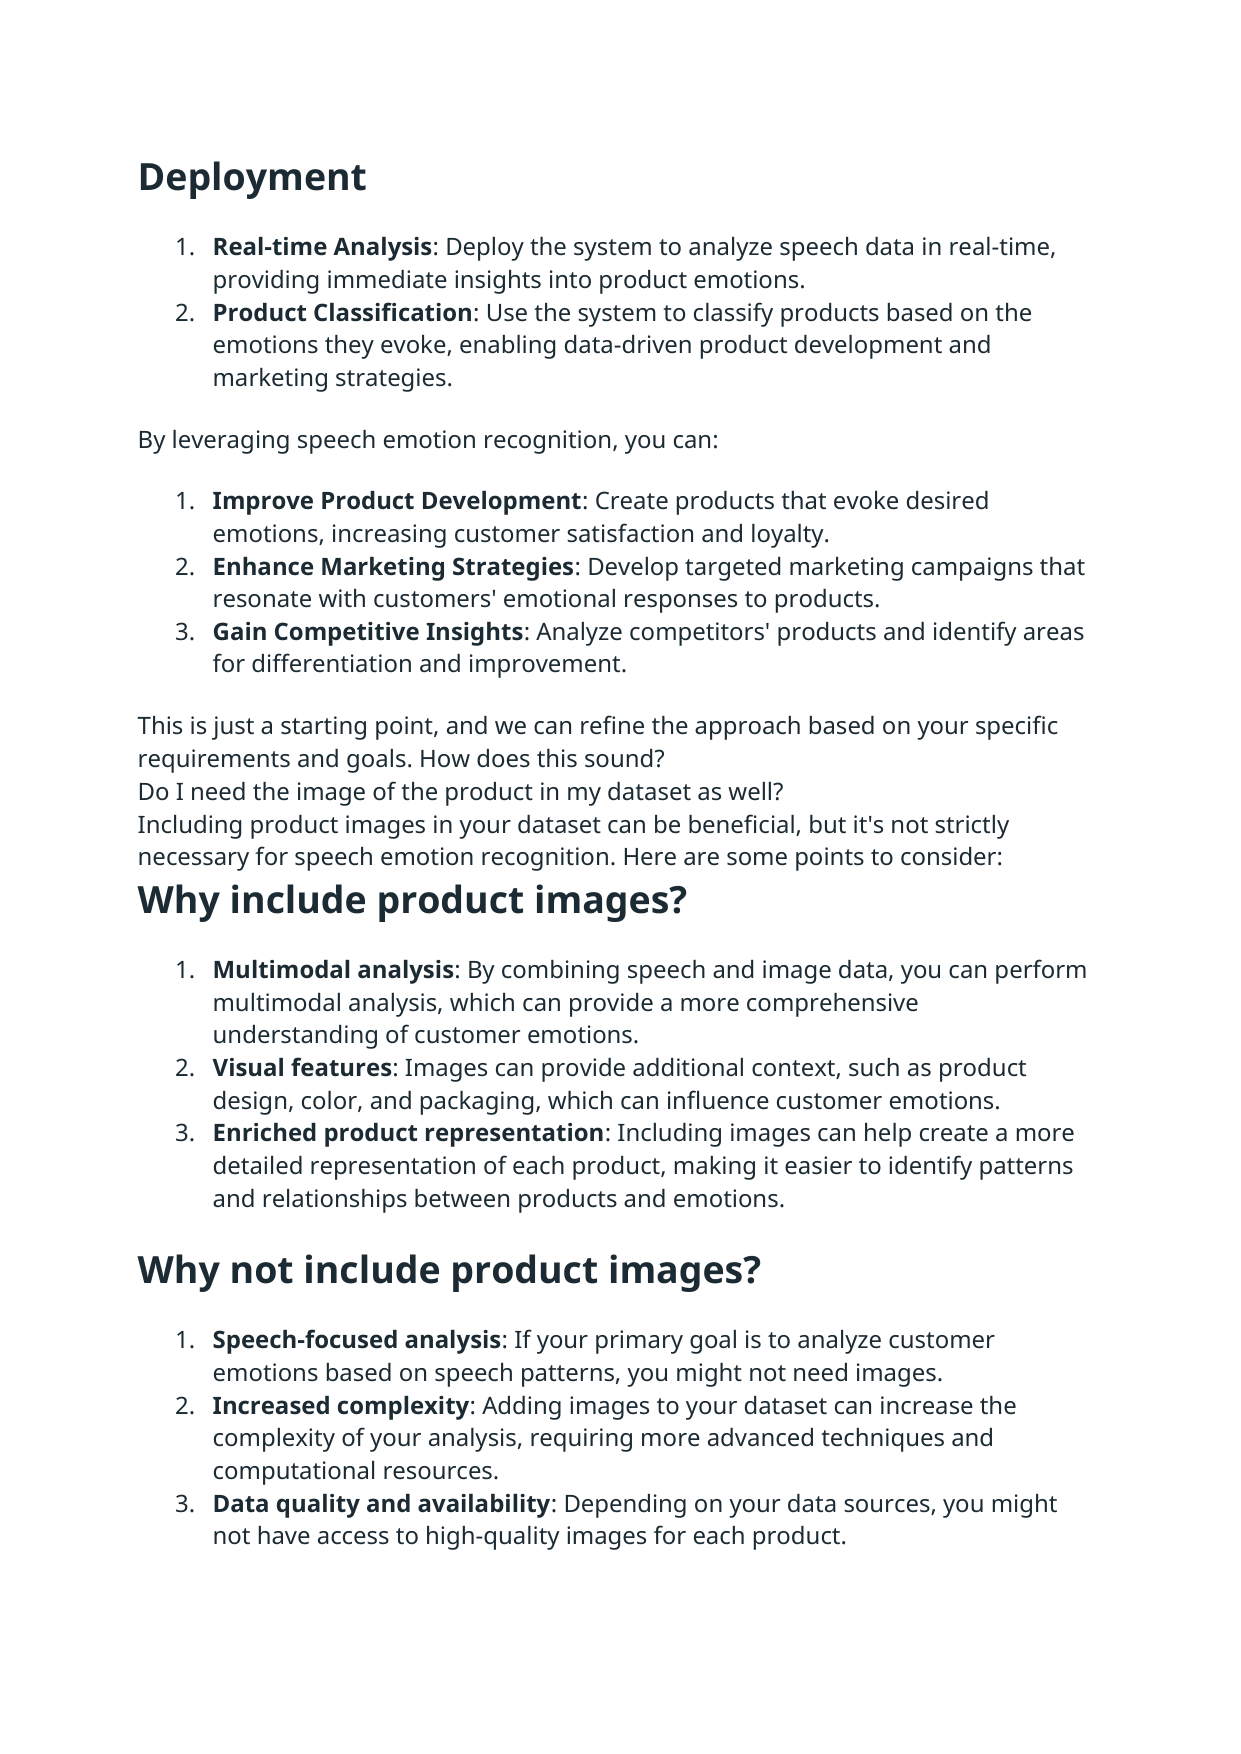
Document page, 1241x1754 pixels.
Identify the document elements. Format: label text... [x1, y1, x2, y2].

list Improve Product Development: Create products that evoke desired emotions, increasing customer satisfaction and loyalty. [175, 484, 1090, 549]
list Visual features: Images can provide additional context, such as product design, color, and packaging, which can influence customer emotions. [175, 1051, 1090, 1116]
text Deployment [137, 150, 1090, 201]
list Enriched product representation: Including images can help create a more detailed representation of each product, making it easier to identify patterns and relationships between products and emotions. [175, 1116, 1090, 1214]
list Real-time Analysis: Deploy the system to analyze speech data in real-time, providing immediate insights into product emotions. [175, 230, 1090, 295]
list Gain Competitive Insights: Analyze competitors' products and identify areas for differentiation and improvement. [175, 614, 1090, 680]
text Why include product images? [137, 873, 1090, 924]
text Do I need the image of the product in my dataset as well? [137, 774, 1090, 807]
list Product Classification: Use the system to classify products based on the emotions they evoke, enabling data-driven product development and marketing strategies. [175, 295, 1090, 393]
text This is just a starting point, and we can refine the approach based on your specific requirements and goals. How does this sound? [137, 709, 1090, 774]
list Speech-focused analysis: If your primary goal is to analyze customer emotions based on speech patterns, you might not need images. [175, 1323, 1090, 1388]
list Multimodal analysis: By combining speech and image data, you can perform multimodal analysis, which can provide a more comprehensive understanding of customer emotions. [175, 953, 1090, 1051]
text Why not include product images? [137, 1243, 1090, 1294]
list Increased complexity: Adding images to your dataset can increase the complexity of your analysis, requiring more advanced techniques and computational resources. [175, 1388, 1090, 1486]
text By leveraging speech emotion recognition, you can: [137, 422, 1090, 455]
list Enhance Marketing Strategies: Develop targeted marketing campaigns that resonate with customers' emotional responses to products. [175, 549, 1090, 614]
list Data quality and availability: Depending on your data sources, you might not have access to high-quality images for each product. [175, 1486, 1090, 1552]
text Including product images in your dataset can be beneficial, but it's not strictly necessary for speech emotion recognition. Here are some points to consider: [137, 807, 1090, 873]
